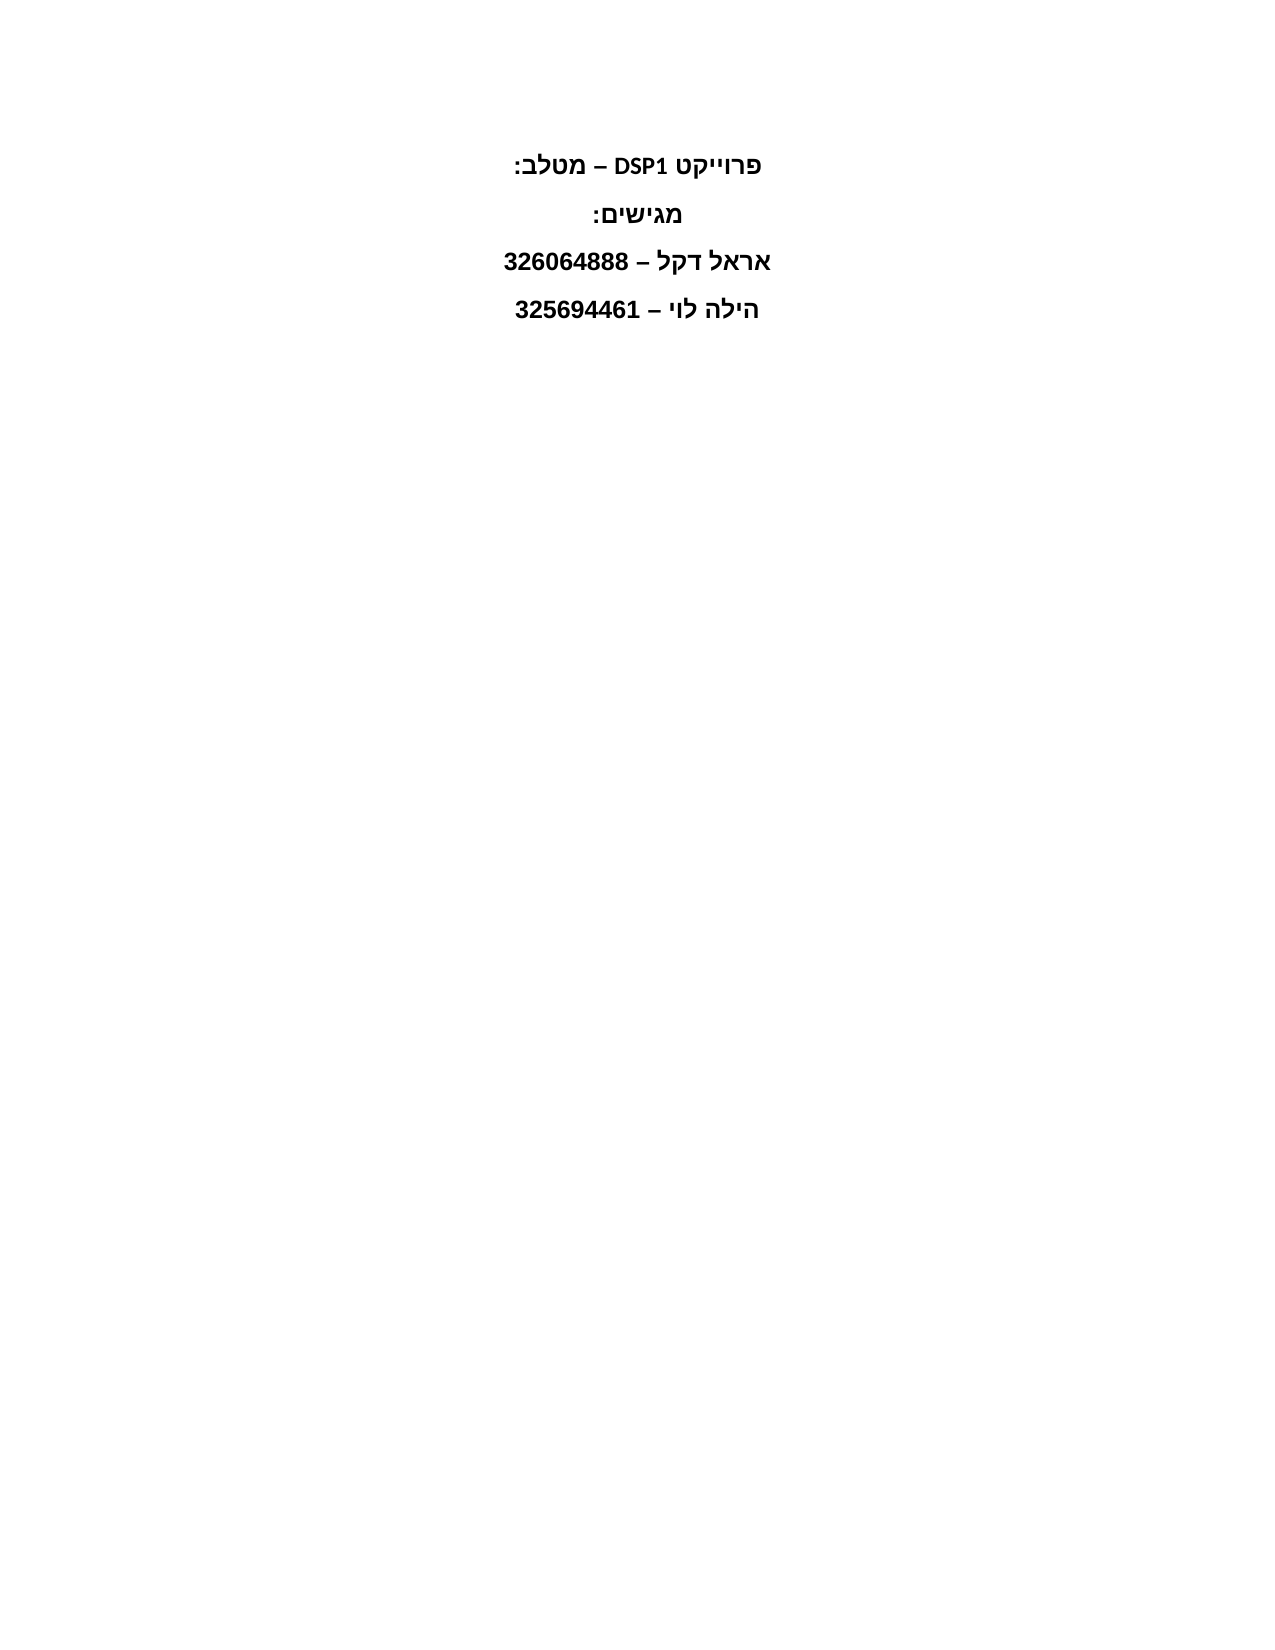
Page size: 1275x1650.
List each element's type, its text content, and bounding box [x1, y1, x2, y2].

text אראל דקל – 326064888 [187, 247, 1087, 276]
text פרוייקט DSP1 – מטלב: [187, 150, 1087, 181]
text הילה לוי – 325694461 [187, 295, 1087, 324]
text מגישים: [187, 199, 1087, 228]
